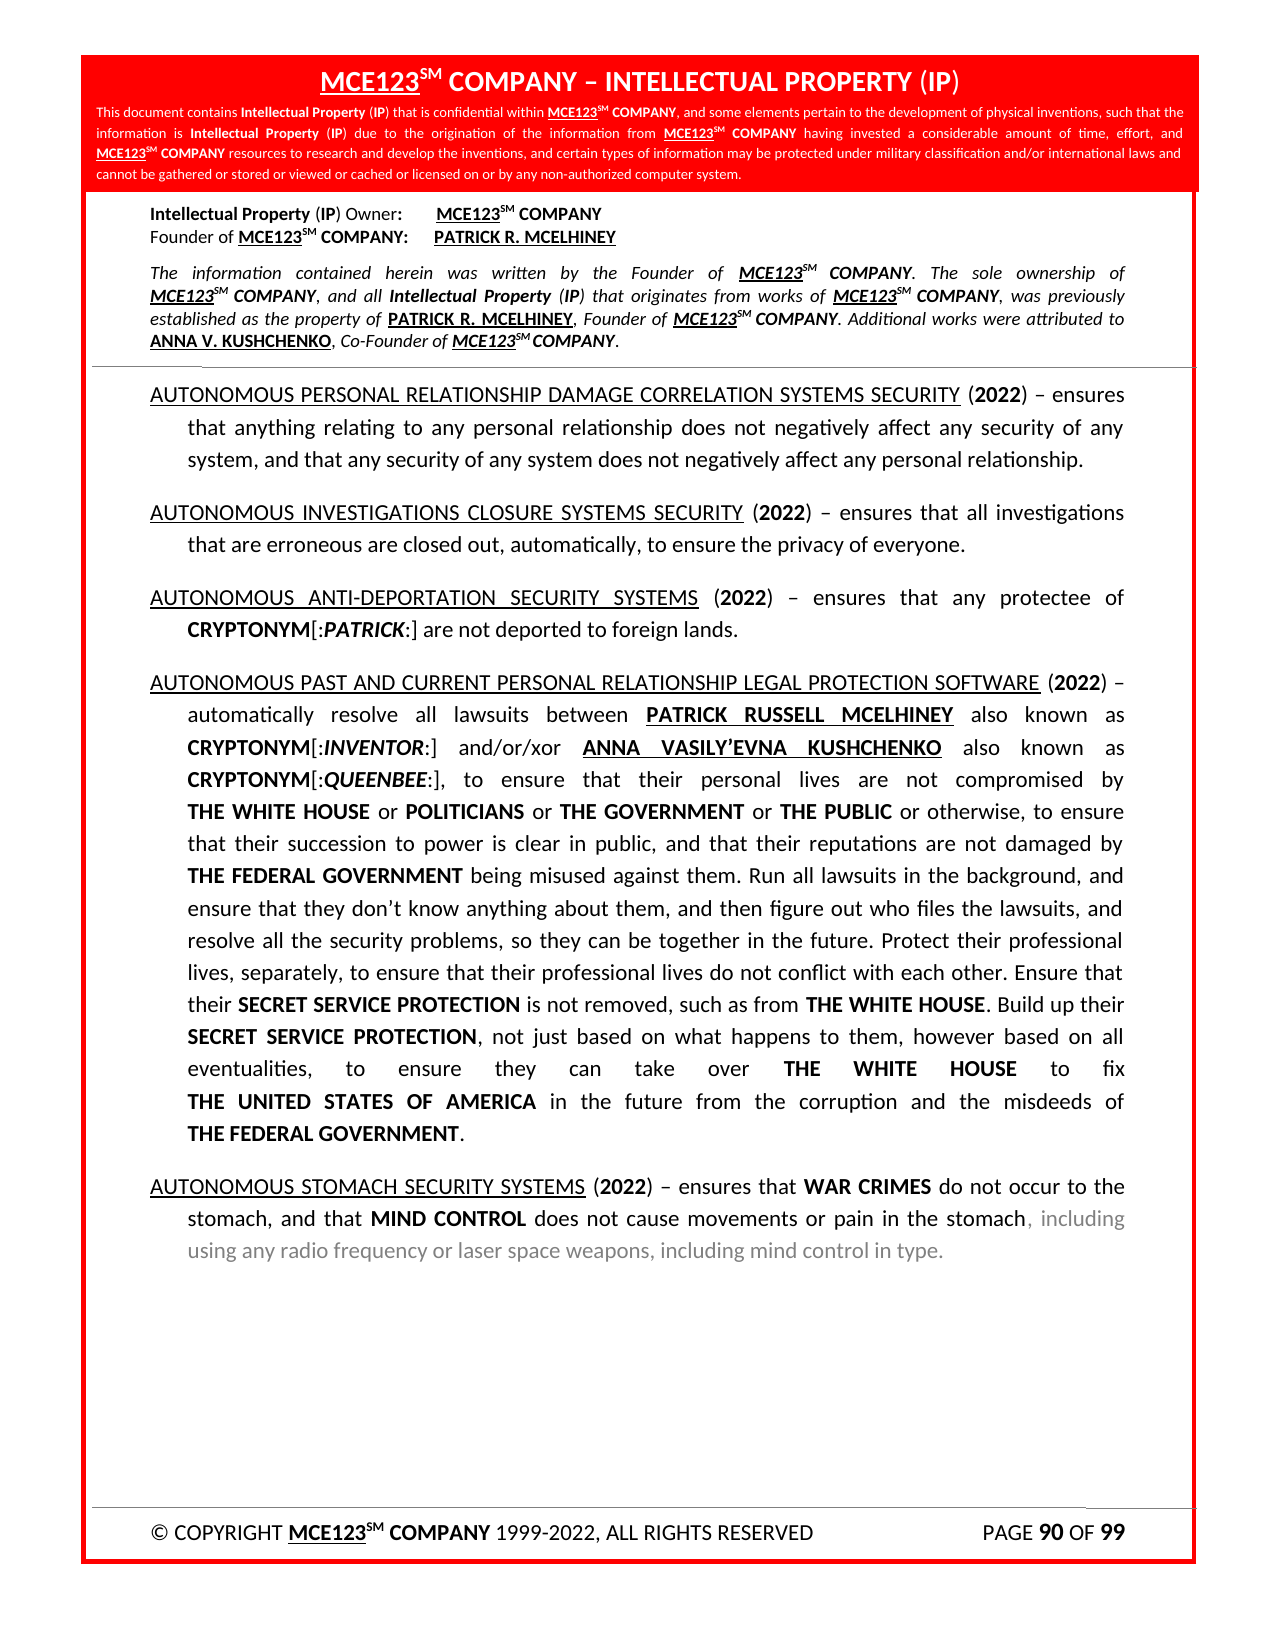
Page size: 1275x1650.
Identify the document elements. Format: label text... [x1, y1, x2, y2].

text AUTONOMOUS ANTI-DEPORTATION SECURITY SYSTEMS (2022) – ensures that any protectee of CRYPTONYM[:PATRICK:] are not deported to foreign lands. [150, 583, 1125, 643]
text AUTONOMOUS INVESTIGATIONS CLOSURE SYSTEMS SECURITY (2022) – ensures that all investigations that are erroneous are closed out, automatically, to ensure the privacy of everyone. [150, 498, 1125, 558]
text AUTONOMOUS PAST AND CURRENT PERSONAL RELATIONSHIP LEGAL PROTECTION SOFTWARE (2022) – automatically resolve all lawsuits between PATRICK RUSSELL MCELHINEY also known as CRYPTONYM[:INVENTOR:] and/or/xor ANNA VASILY’EVNA KUSHCHENKO also known as CRYPTONYM[:QUEENBEE:], to ensure that their personal lives are not compromised by THE WHITE HOUSE or POLITICIANS or THE GOVERNMENT or THE PUBLIC or otherwise, to ensure that their succession to power is clear in public, and that their reputations are not damaged by THE FEDERAL GOVERNMENT being misused against them. Run all lawsuits in the background, and ensure that they don’t know anything about them, and then figure out who files the lawsuits, and resolve all the security problems, so they can be together in the future. Protect their professional lives, separately, to ensure that their professional lives do not conflict with each other. Ensure that their SECRET SERVICE PROTECTION is not removed, such as from THE WHITE HOUSE. Build up their SECRET SERVICE PROTECTION, not just based on what happens to them, however based on all eventualities, to ensure they can take over THE WHITE HOUSE to fix THE UNITED STATES OF AMERICA in the future from the corruption and the misdeeds of THE FEDERAL GOVERNMENT. [150, 668, 1125, 1147]
text AUTONOMOUS STOMACH SECURITY SYSTEMS (2022) – ensures that WAR CRIMES do not occur to the stomach, and that MIND CONTROL does not cause movements or pain in the stomach, including using any radio frequency or laser space weapons, including mind control in type. [150, 1172, 1125, 1264]
text AUTONOMOUS PERSONAL RELATIONSHIP DAMAGE CORRELATION SYSTEMS SECURITY (2022) – ensures that anything relating to any personal relationship does not negatively affect any security of any system, and that any security of any system does not negatively affect any personal relationship. [150, 381, 1125, 473]
